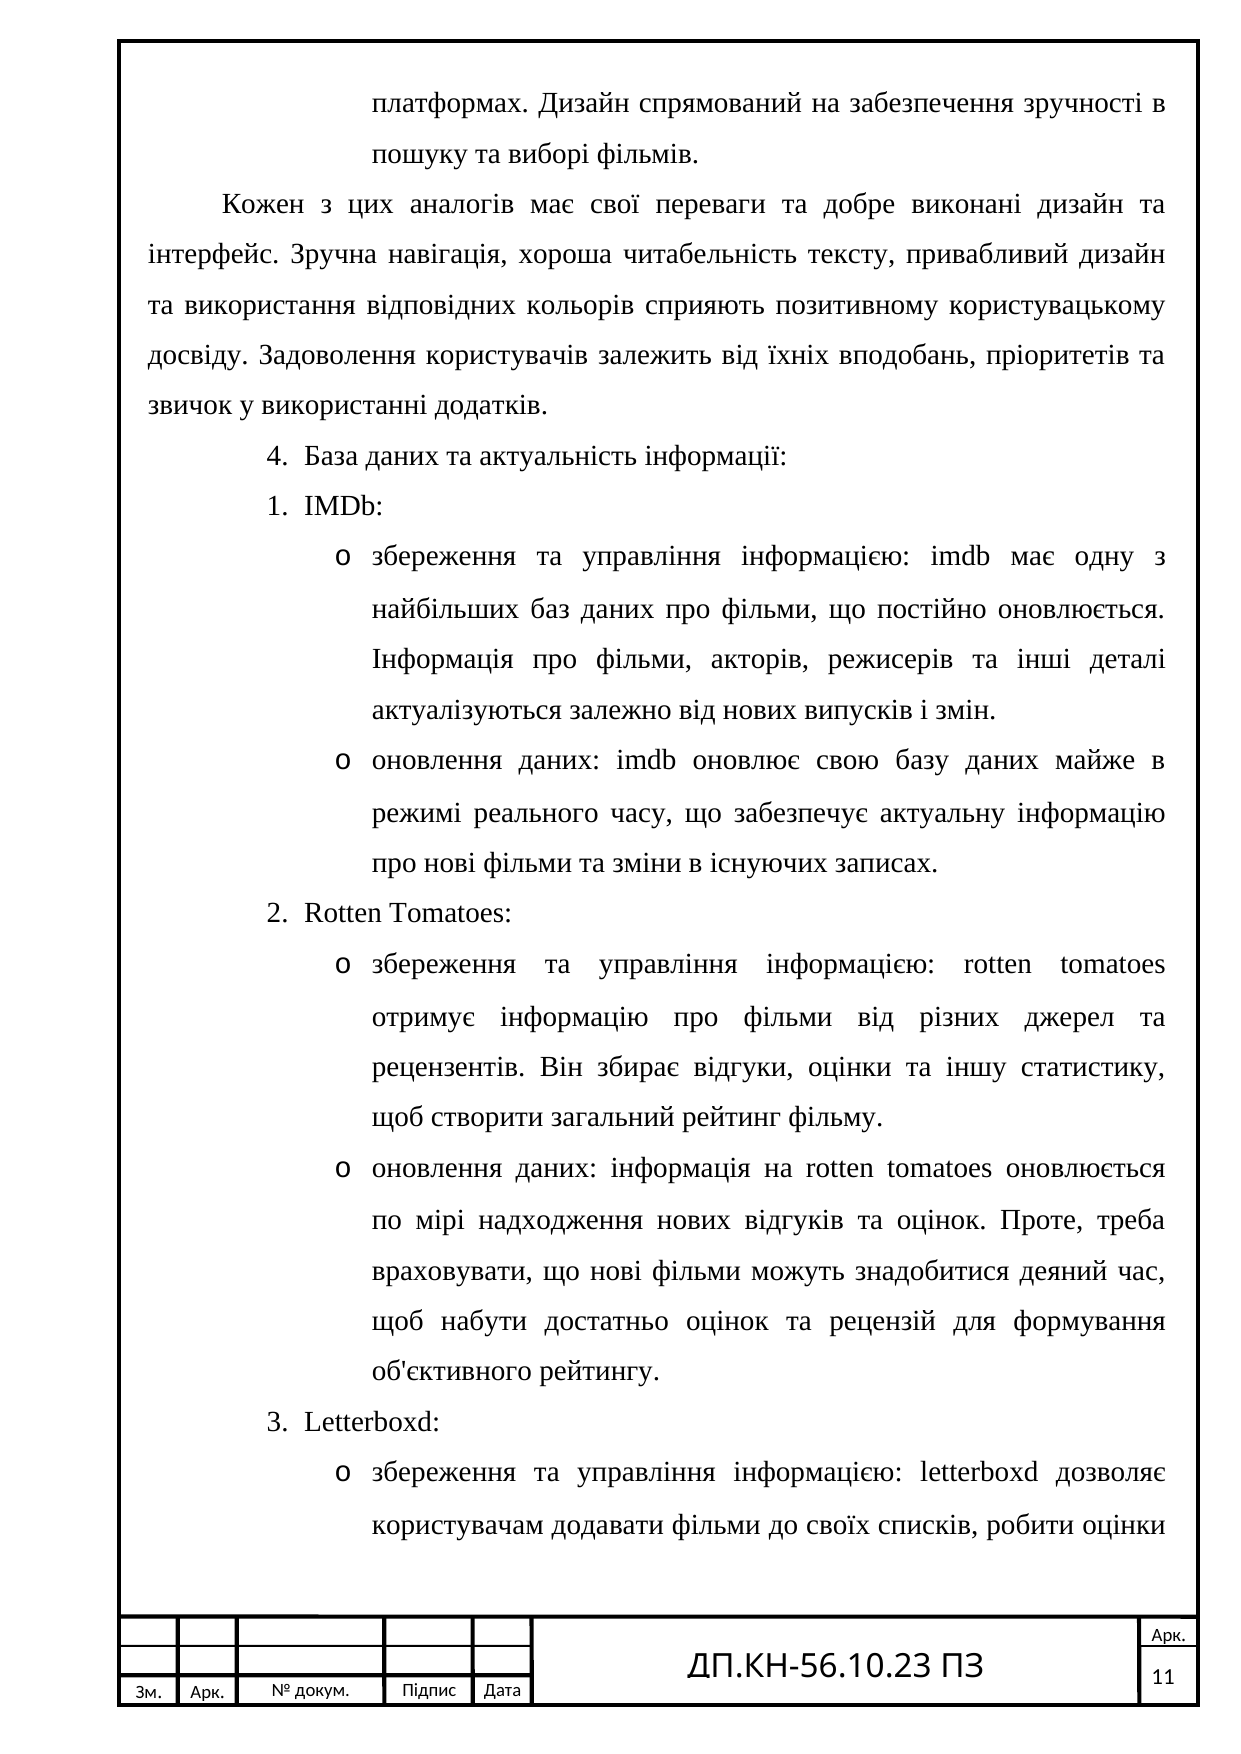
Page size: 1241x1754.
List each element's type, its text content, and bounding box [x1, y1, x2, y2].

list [334, 1454, 1166, 1540]
list Rotten Tomatoes: [266, 896, 1166, 929]
text Кожен з цих аналогів має свої переваги та добре виконані дизайн та інтерфейс. Зручна навігація, хороша читабельність тексту, привабливий дизайн та використання відповідних кольорів сприяють позитивному користувацькому досвіду. Задоволення користувачів залежить від їхніх вподобань, пріоритетів та звичок у використанні додатків. [148, 186, 1166, 421]
list База даних та актуальність інформації: [266, 438, 1166, 471]
list збереження та управління інформацією: imdb має одну з найбільших баз даних про фільми, що постійно оновлюється. Інформація про фільми, акторів, режисерів та інші деталі актуалізуються залежно від нових випусків і змін. [334, 538, 1166, 725]
list Letterboxd: [266, 1404, 1166, 1437]
list оновлення даних: imdb оновлює свою базу даних майже в режимі реального часу, що забезпечує актуальну інформацію про нові фільми та зміни в існуючих записах. [334, 742, 1166, 879]
list оновлення даних: інформація на rotten tomatoes оновлюється по мірі надходження нових відгуків та оцінок. Проте, треба враховувати, що нові фільми можуть знадобитися деяний час, щоб набути достатньо оцінок та рецензій для формування об'єктивного рейтингу. [334, 1150, 1166, 1387]
list IMDb: [266, 488, 1166, 522]
list збереження та управління інформацією: rotten tomatoes отримує інформацію про фільми від різних джерел та рецензентів. Він збирає відгуки, оцінки та іншу статистику, щоб створити загальний рейтинг фільму. [334, 946, 1166, 1133]
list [334, 86, 1166, 169]
